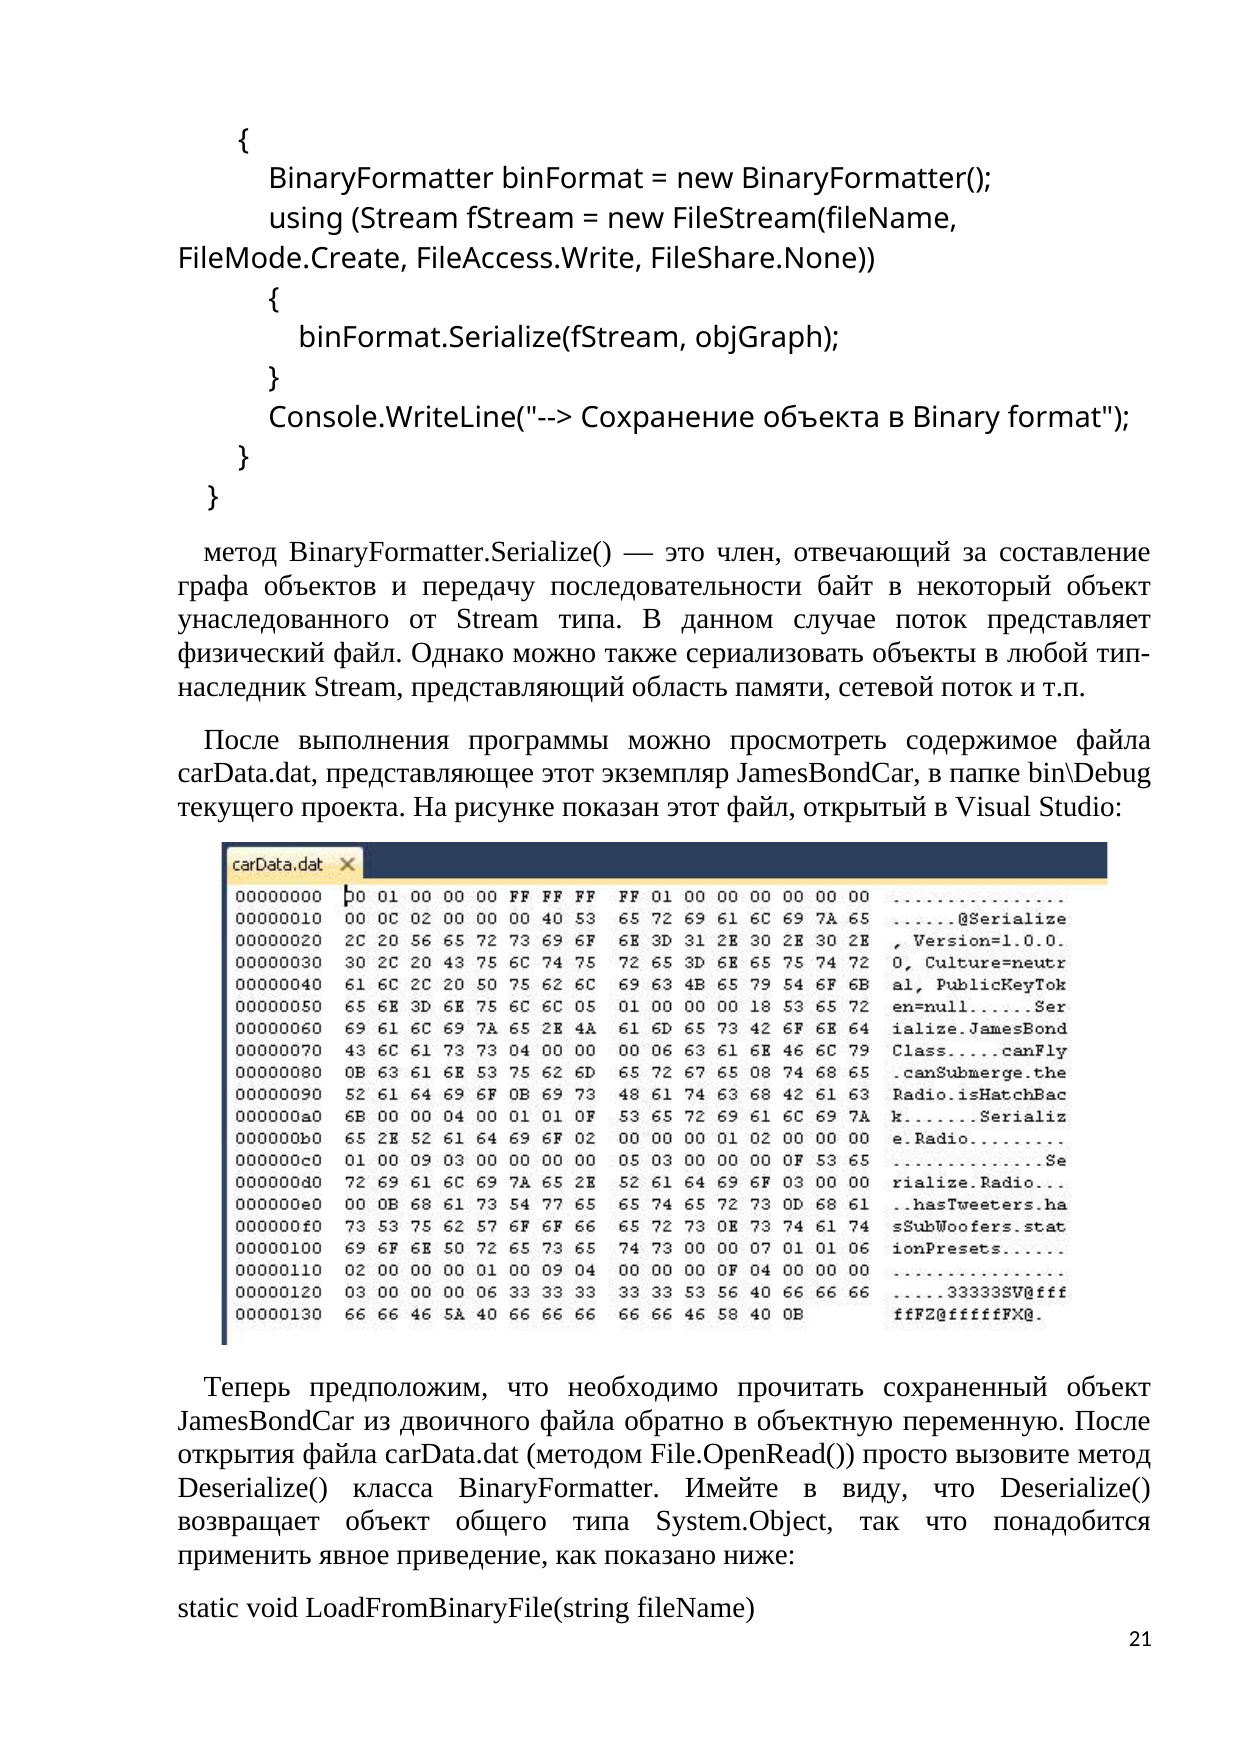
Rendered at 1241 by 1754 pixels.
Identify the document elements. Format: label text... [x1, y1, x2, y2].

text } [177, 356, 1152, 396]
picture [221, 842, 1108, 1345]
text { [177, 277, 1152, 317]
text } [177, 436, 1152, 475]
text { [177, 118, 1152, 158]
text После выполнения программы можно просмотреть содержимое файла carData.dat, представляющее этот экземпляр JamesBondCar, в папке bin\Debug текущего проекта. На рисунке показан этот файл, открытый в Visual Studio: [177, 722, 1152, 822]
text } [177, 475, 1152, 515]
text BinaryFormatter binFormat = new BinaryFormatter(); [177, 158, 1152, 197]
text метод BinaryFormatter.Serialize() — это член, отвечающий за составление графа объектов и передачу последовательности байт в некоторый объект унаследованного от Stream типа. В данном случае поток представляет физический файл. Однако можно также сериализовать объекты в любой тип-наследник Stream, представляющий область памяти, сетевой поток и т.п. [177, 534, 1152, 702]
text binFormat.Serialize(fStream, objGraph); [177, 317, 1152, 356]
text Теперь предположим, что необходимо прочитать сохраненный объект JamesBondCar из двоичного файла обратно в объектную переменную. После открытия файла carData.dat (методом File.OpenRead()) просто вызовите метод Deserialize() класса BinaryFormatter. Имейте в виду, что Deserialize() возвращает объект общего типа System.Object, так что понадобится применить явное приведение, как показано ниже: [177, 1369, 1152, 1571]
text static void LoadFromBinaryFile(string fileName) [177, 1590, 1152, 1624]
text Console.WriteLine("--> Сохранение объекта в Binary format"); [177, 396, 1152, 436]
text using (Stream fStream = new FileStream(fileName, FileMode.Create, FileAccess.Write, FileShare.None)) [177, 197, 1152, 277]
